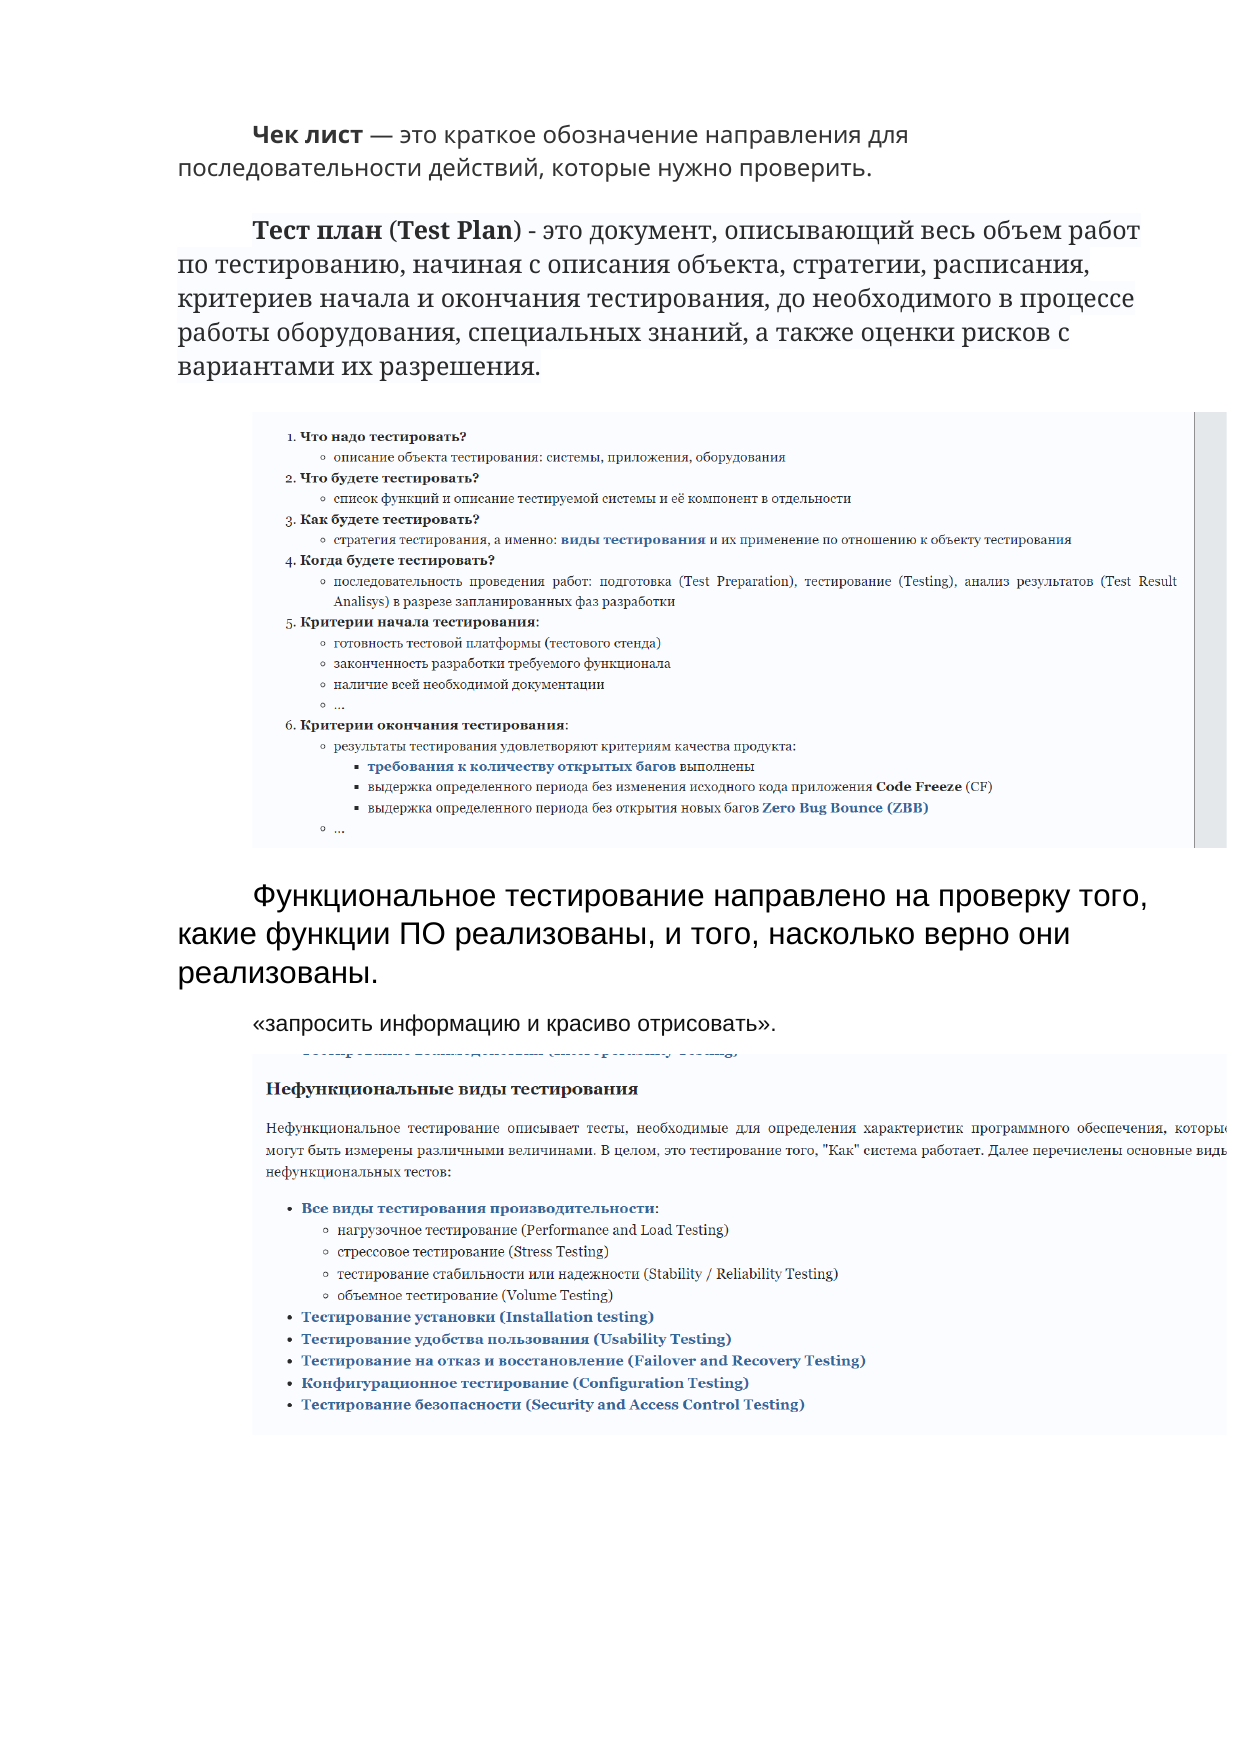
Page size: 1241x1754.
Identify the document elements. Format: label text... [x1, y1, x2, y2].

text Функциональное тестирование направлено на проверку того, какие функции ПО реализованы, и того, насколько верно они реализованы. [177, 877, 1152, 990]
picture [252, 1054, 1227, 1435]
text Тест план (Test Plan) - это документ, описывающий весь объем работ по тестированию, начиная с описания объекта, стратегии, расписания, критериев начала и окончания тестирования, до необходимого в процессе работы оборудования, специальных знаний, а также оценки рисков с вариантами их разрешения. [177, 212, 1152, 383]
picture [252, 412, 1227, 848]
text «запросить информацию и красиво отрисовать». [177, 1009, 1152, 1036]
text Чек лист — это краткое обозначение направления для последовательности действий, которые нужно проверить. [177, 118, 1152, 183]
